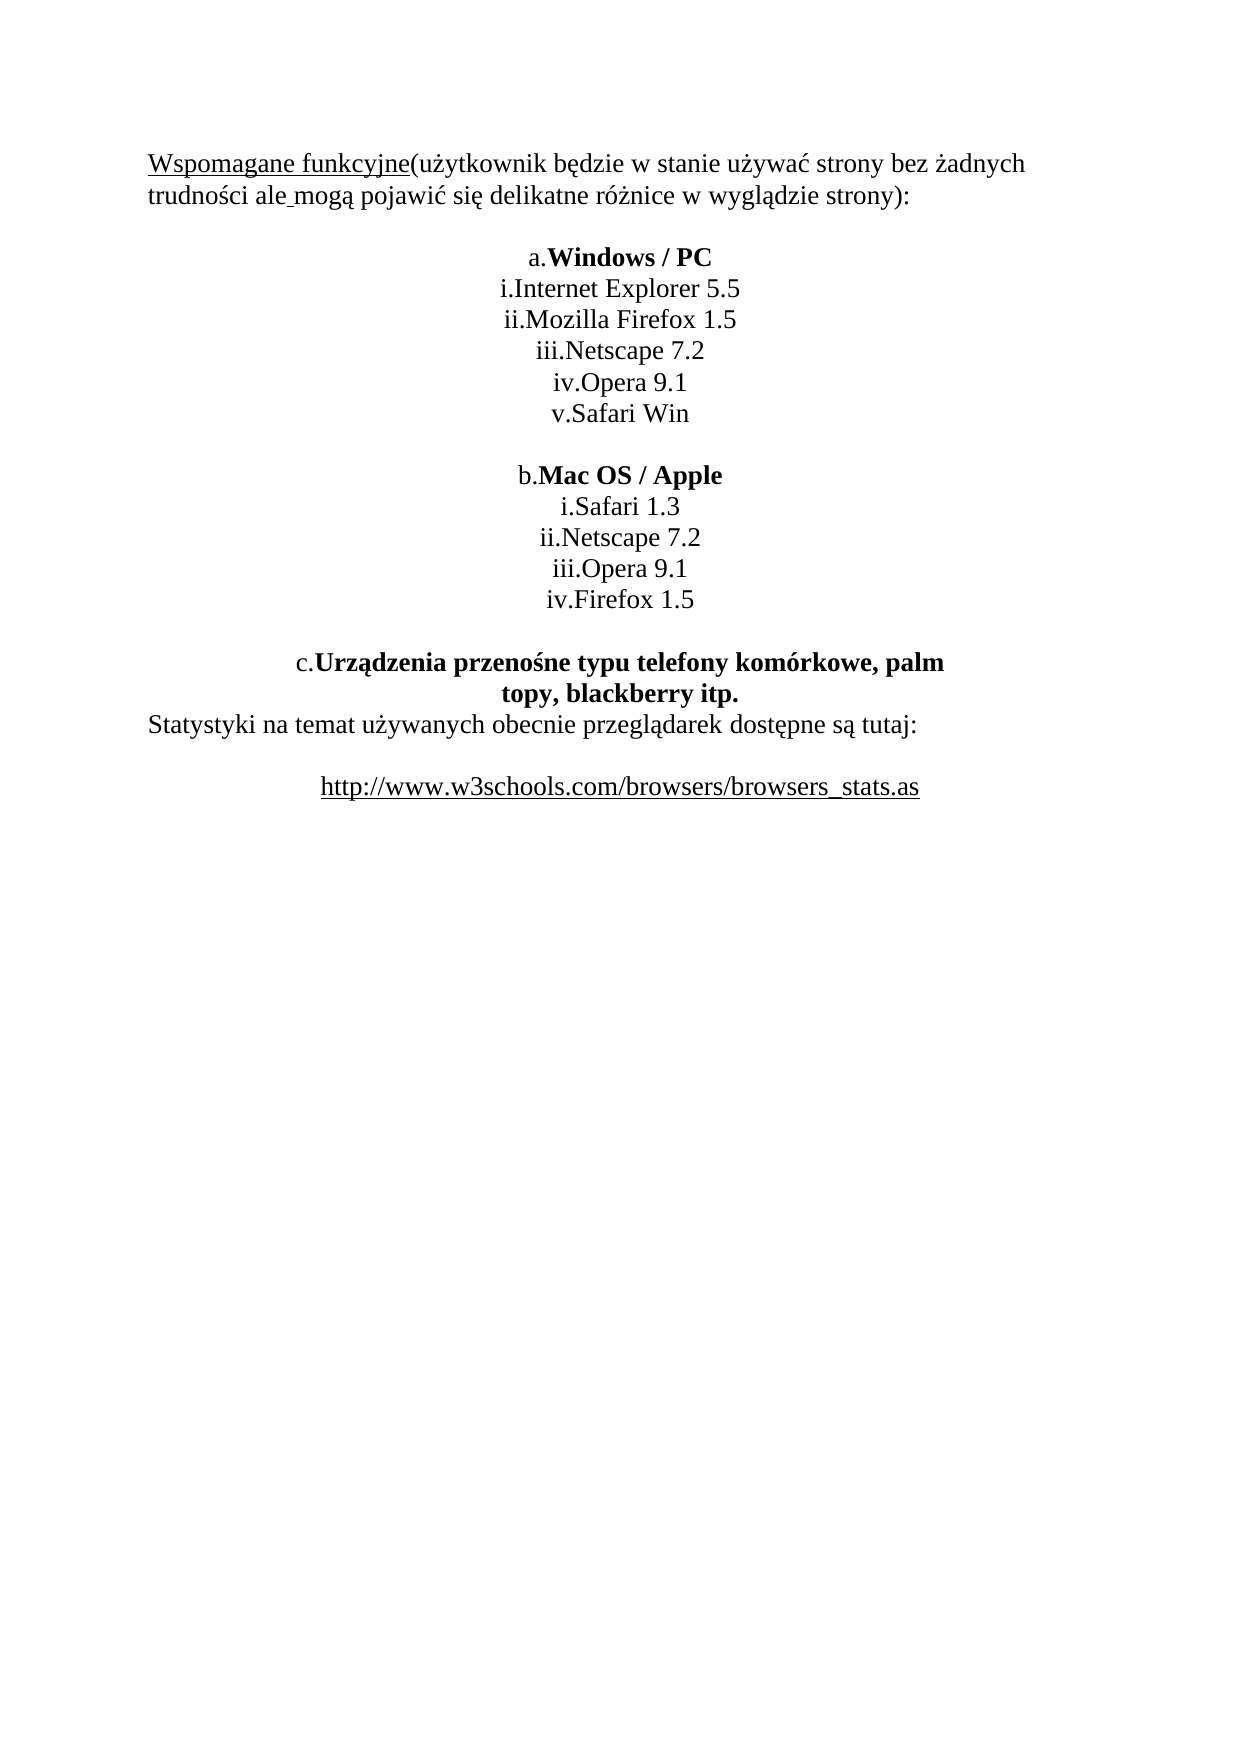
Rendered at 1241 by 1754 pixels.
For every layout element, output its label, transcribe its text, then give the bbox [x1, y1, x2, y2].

text iii.Netscape 7.2 [148, 334, 1093, 366]
text iv.Opera 9.1 [148, 366, 1093, 397]
text Wspomagane funkcyjne(użytkownik będzie w stanie używać strony bez żadnych trudności ale mogą pojawić się delikatne różnice w wyglądzie strony): [148, 148, 1093, 210]
text b.Mac OS / Apple [148, 459, 1093, 490]
text iii.Opera 9.1 [148, 552, 1093, 584]
text http://www.w3schools.com/browsers/browsers_stats.as [148, 771, 1093, 802]
text c.Urządzenia przenośne typu telefony komórkowe, palm [148, 646, 1093, 677]
text topy, blackberry itp. [148, 677, 1093, 708]
text Statystyki na temat używanych obecnie przeglądarek dostępne są tutaj: [148, 708, 1093, 739]
text i.Internet Explorer 5.5 [148, 272, 1093, 303]
text v.Safari Win [148, 397, 1093, 428]
text ii.Mozilla Firefox 1.5 [148, 303, 1093, 334]
text iv.Firefox 1.5 [148, 584, 1093, 615]
text ii.Netscape 7.2 [148, 521, 1093, 552]
text a.Windows / PC [148, 241, 1093, 272]
text i.Safari 1.3 [148, 490, 1093, 521]
